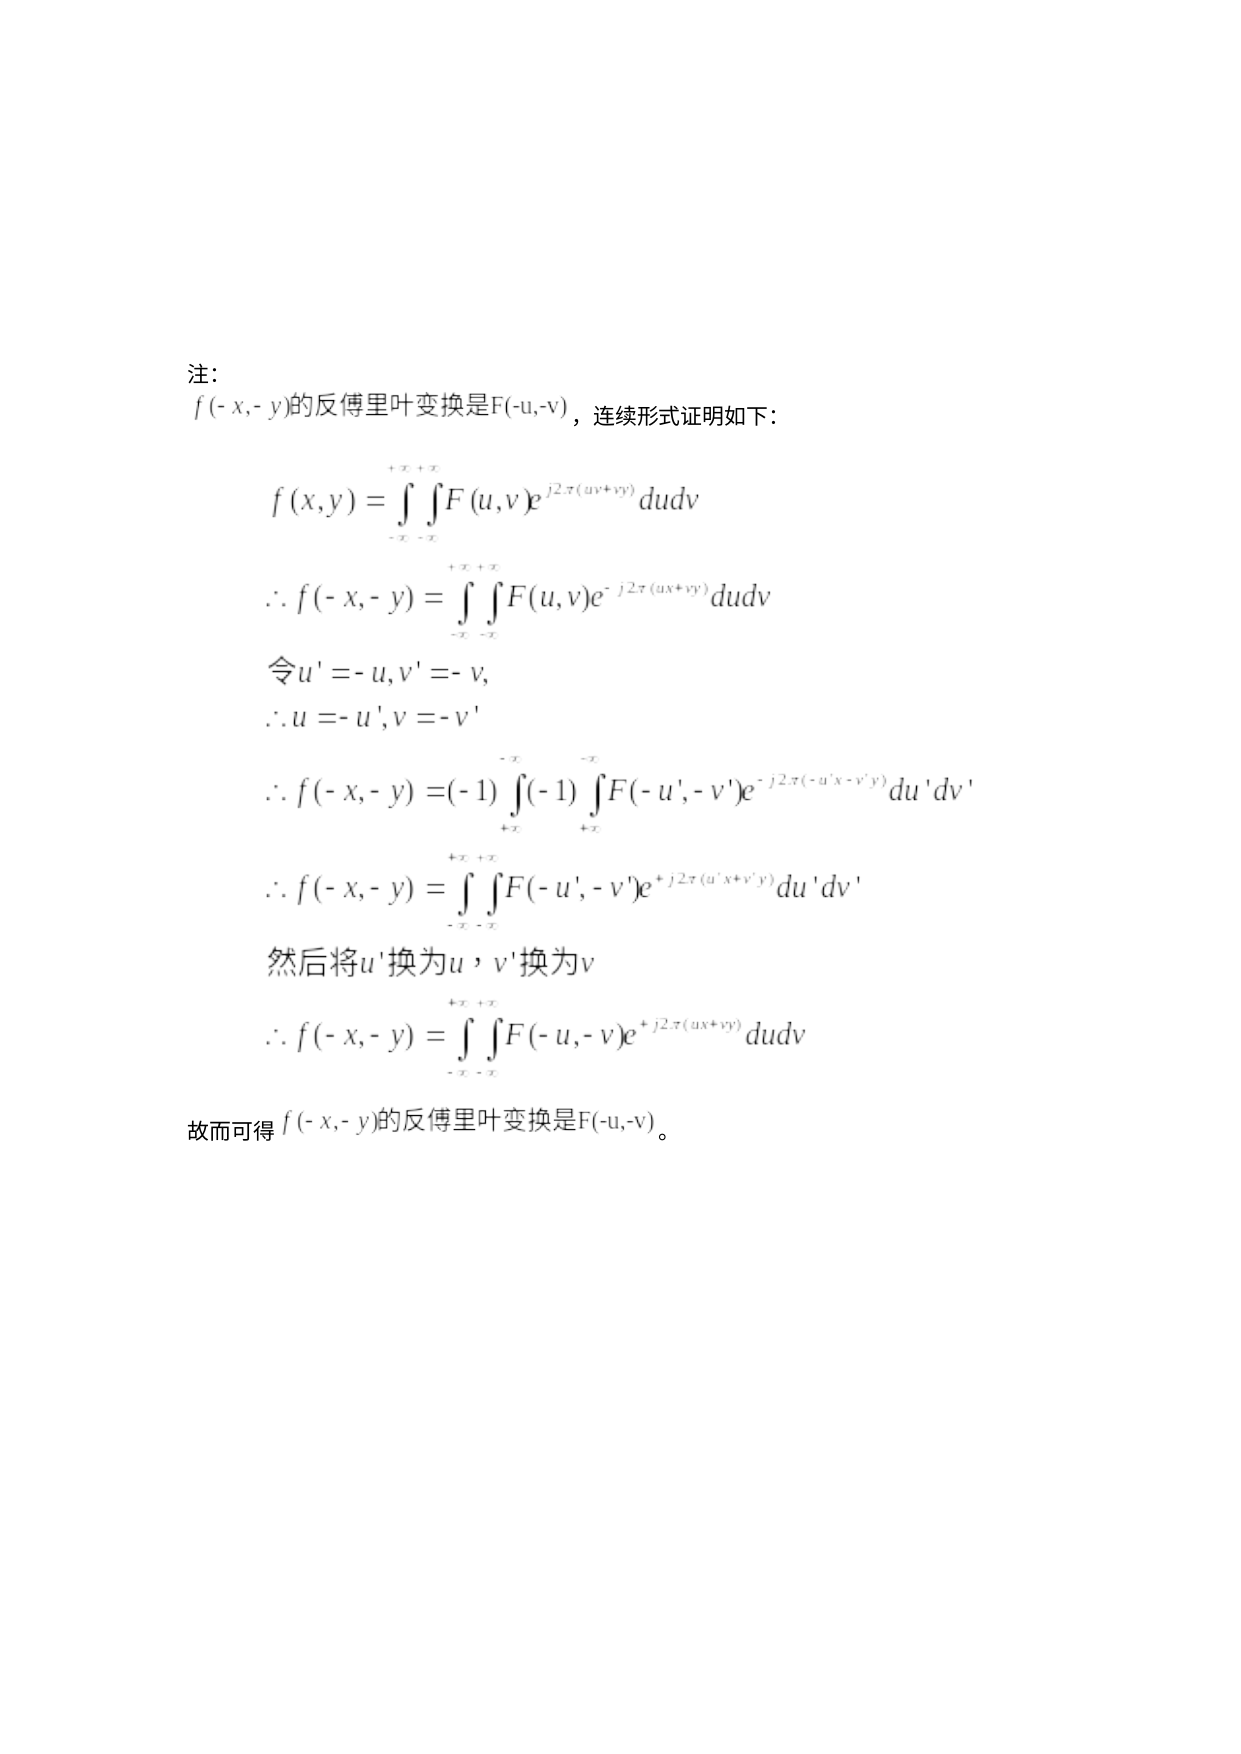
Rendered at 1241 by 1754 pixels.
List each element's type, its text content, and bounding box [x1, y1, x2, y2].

text ，连续形式证明如下： [187, 389, 1053, 454]
text 注： [187, 357, 1053, 389]
text 故而可得。 [187, 1104, 1053, 1169]
